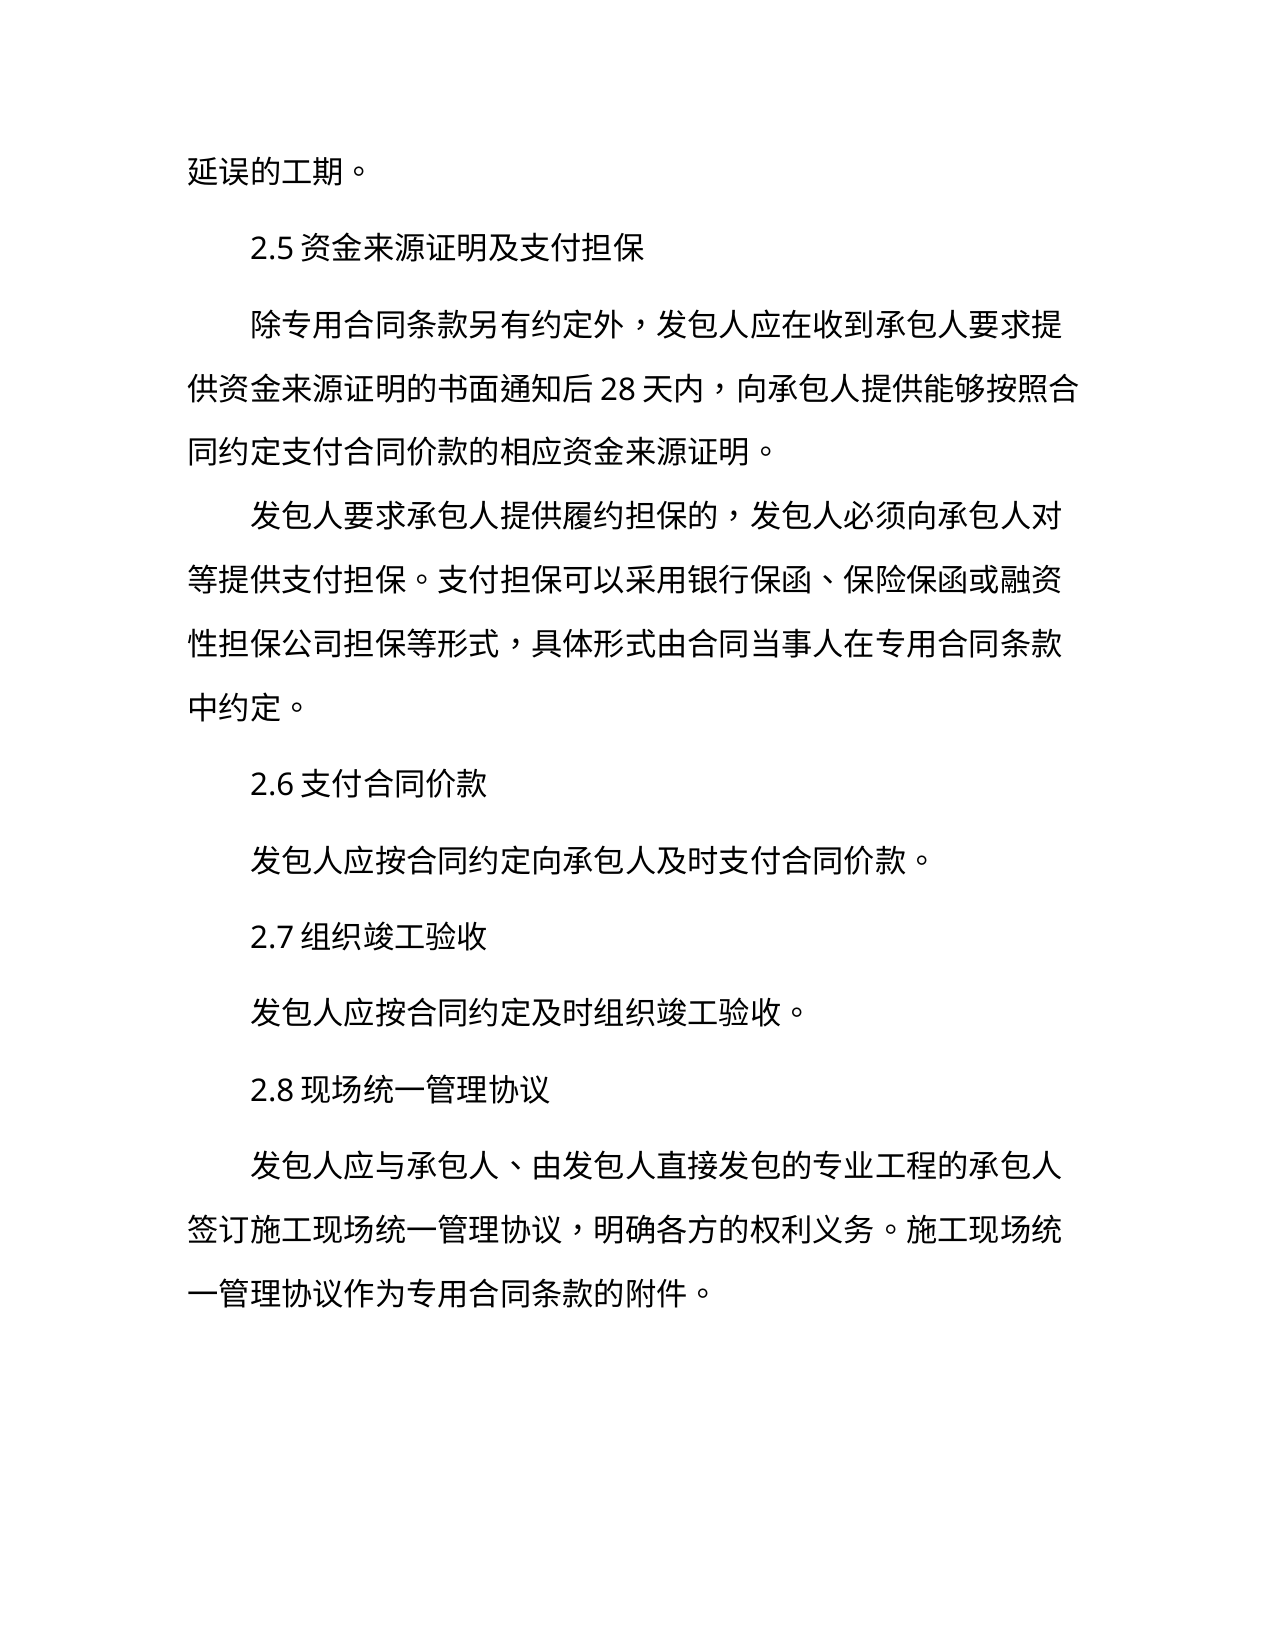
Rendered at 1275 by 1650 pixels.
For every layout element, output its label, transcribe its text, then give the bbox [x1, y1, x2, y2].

subtitle 2.7组织竣工验收 [187, 915, 1087, 957]
text 发包人要求承包人提供履约担保的，发包人必须向承包人对等提供支付担保。支付担保可以采用银行保函、保险保函或融资性担保公司担保等形式，具体形式由合同当事人在专用合同条款中约定。 [187, 494, 1087, 728]
text 发包人应按合同约定及时组织竣工验收。 [187, 991, 1087, 1034]
text 发包人应按合同约定向承包人及时支付合同价款。 [187, 838, 1087, 881]
subtitle 2.6支付合同价款 [187, 762, 1087, 805]
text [187, 150, 1087, 193]
text 发包人应与承包人、由发包人直接发包的专业工程的承包人签订施工现场统一管理协议，明确各方的权利义务。施工现场统一管理协议作为专用合同条款的附件。 [187, 1144, 1087, 1314]
text 除专用合同条款另有约定外，发包人应在收到承包人要求提供资金来源证明的书面通知后28天内，向承包人提供能够按照合同约定支付合同价款的相应资金来源证明。 [187, 303, 1087, 473]
subtitle 2.8现场统一管理协议 [187, 1068, 1087, 1110]
subtitle 2.5资金来源证明及支付担保 [187, 226, 1087, 269]
